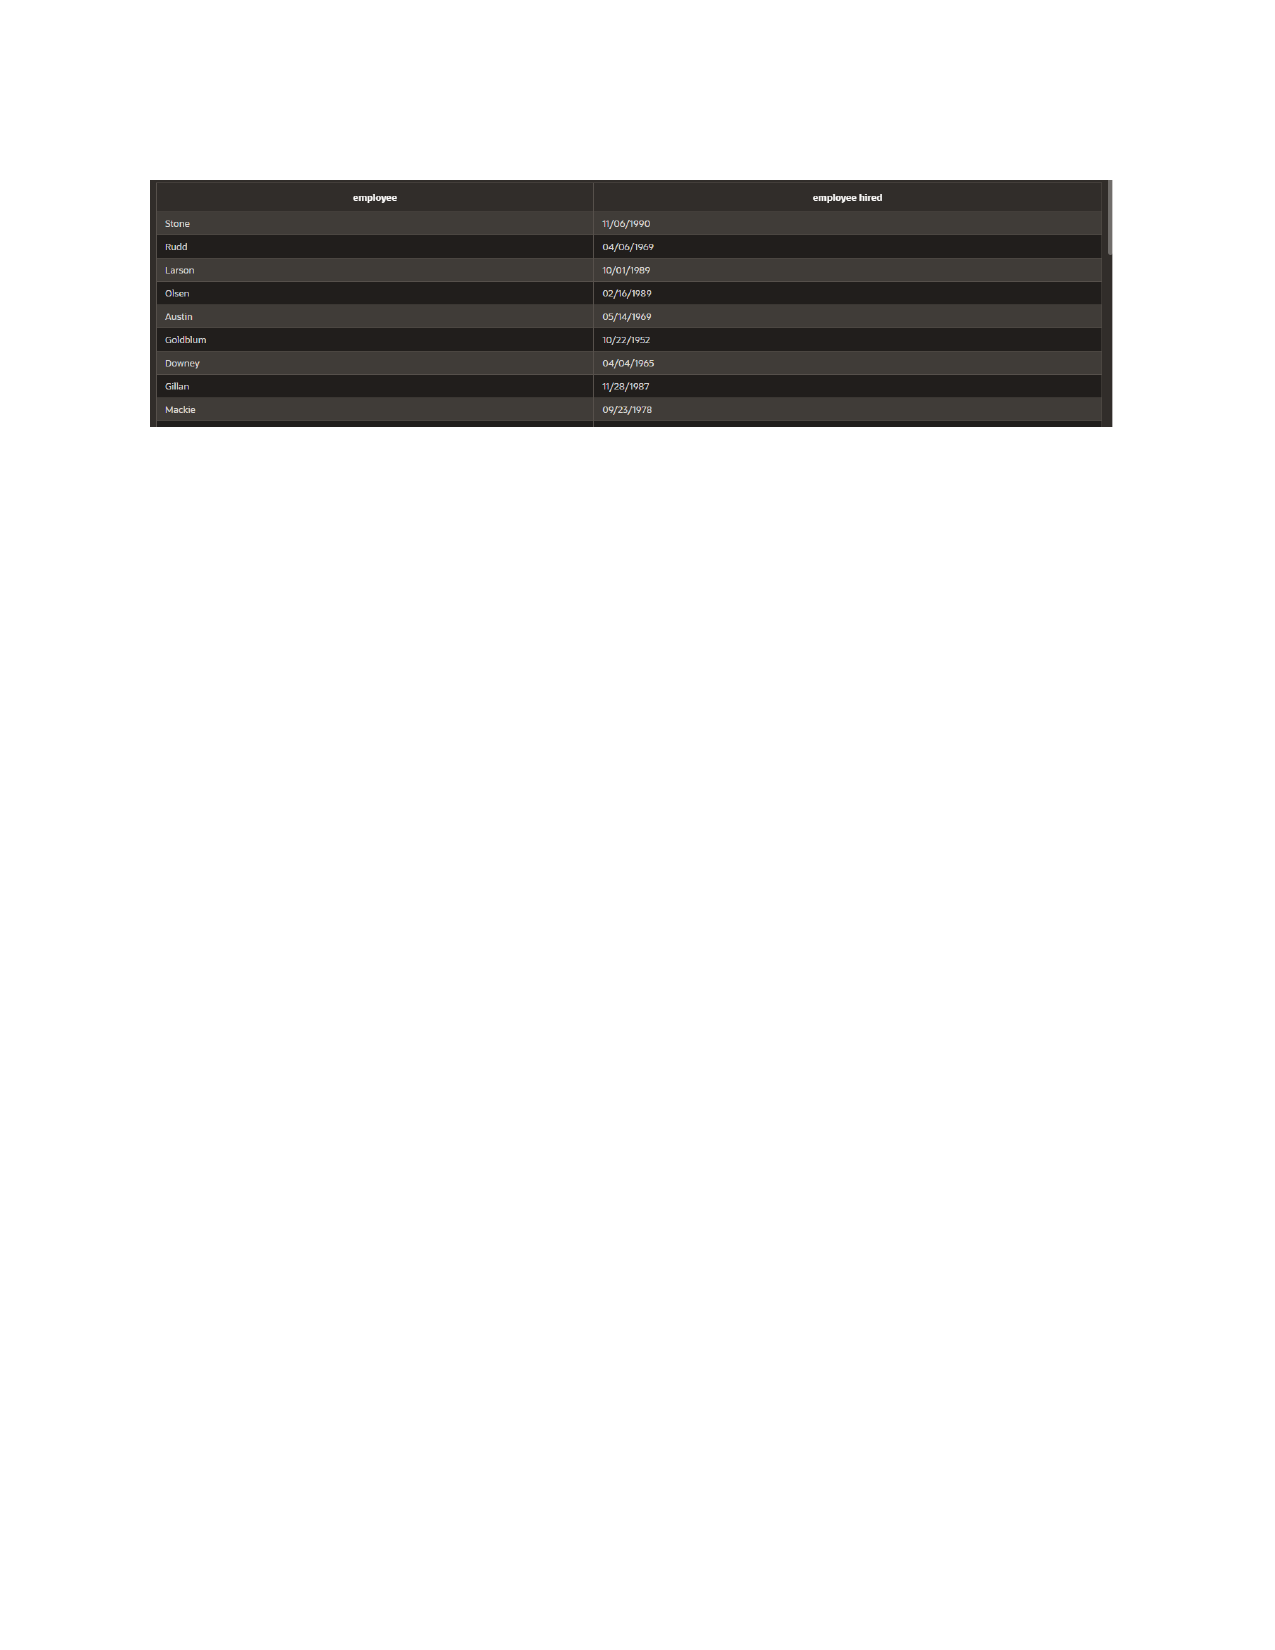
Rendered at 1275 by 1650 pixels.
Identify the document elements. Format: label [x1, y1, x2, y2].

picture [150, 180, 1113, 427]
